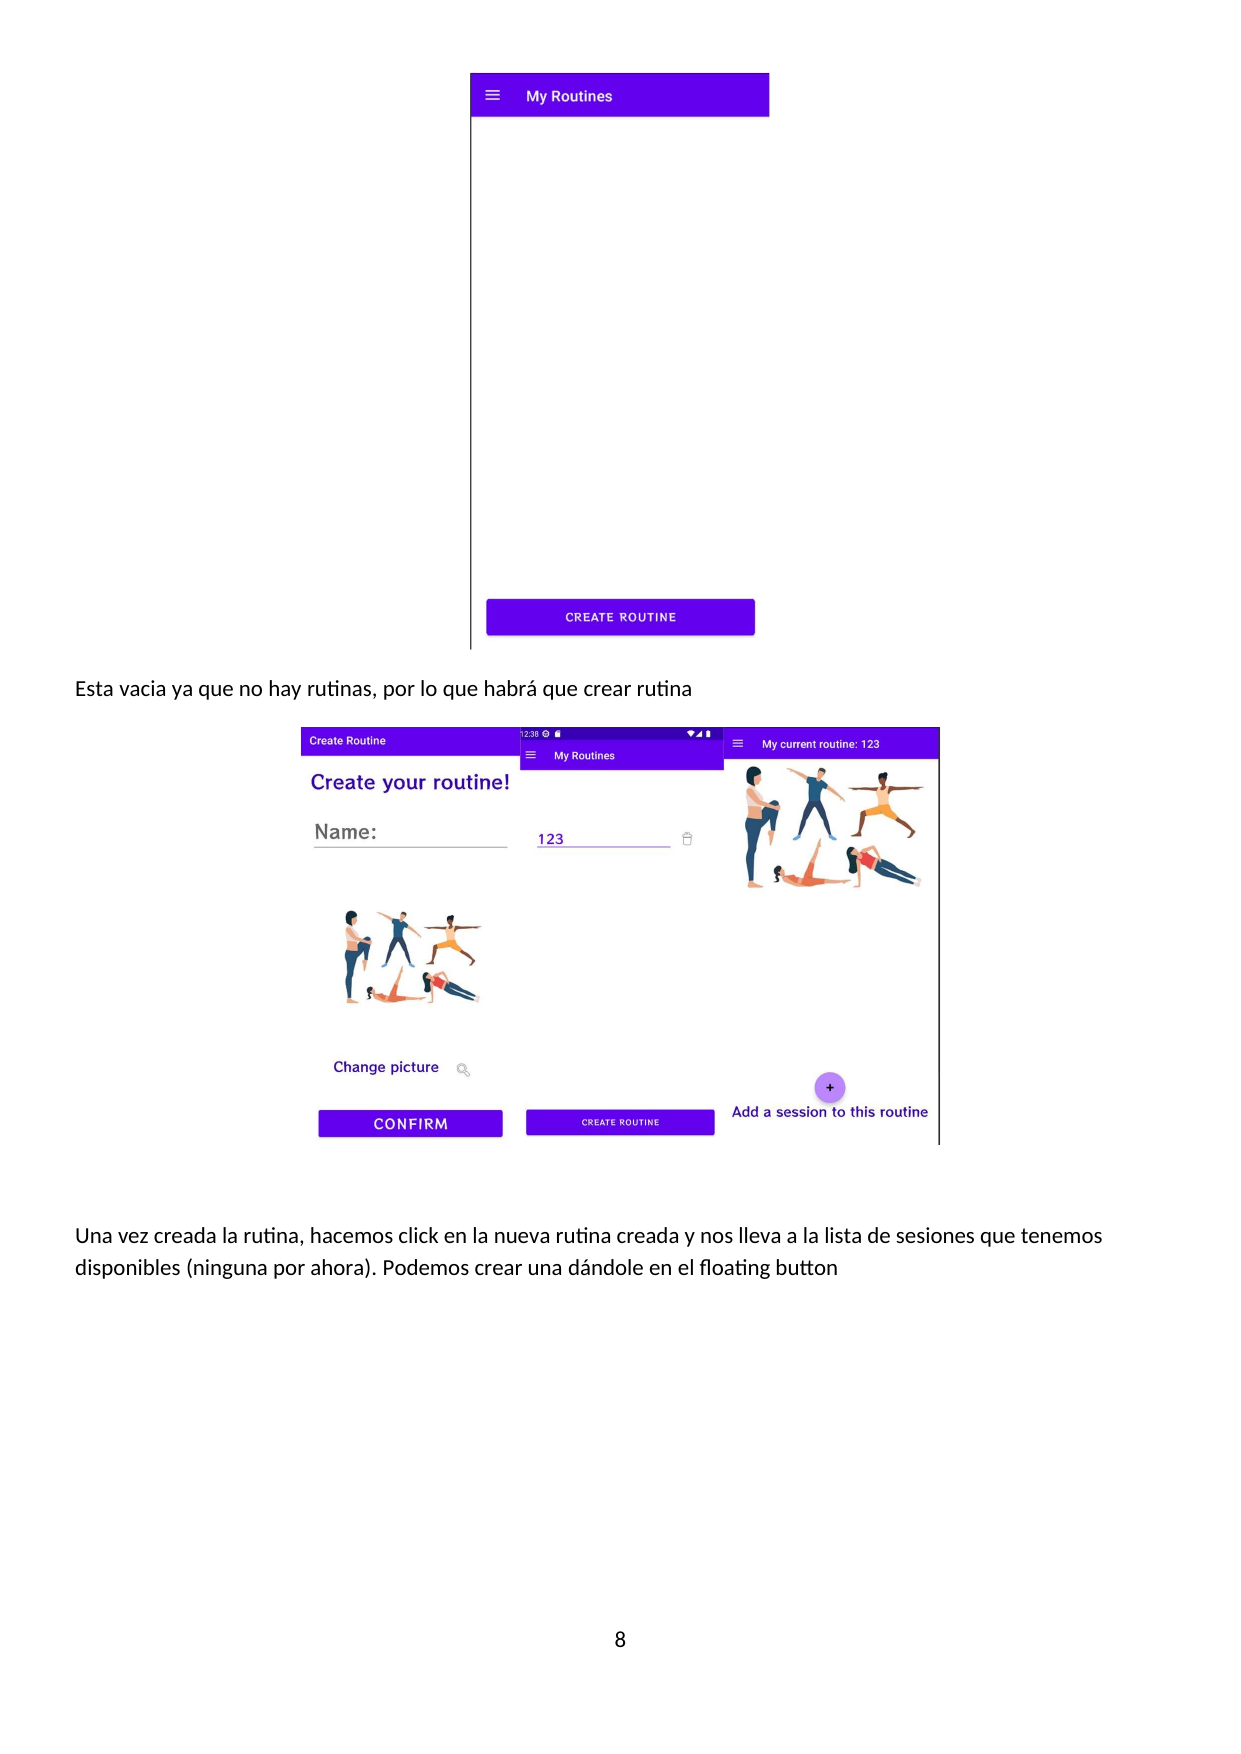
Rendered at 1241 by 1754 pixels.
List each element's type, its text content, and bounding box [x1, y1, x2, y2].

picture [469, 72, 770, 650]
picture [300, 727, 940, 1147]
text Una vez creada la rutina, hacemos click en la nueva rutina creada y nos lleva a la lista de sesiones que tenemos disponibles (ninguna por ahora). Podemos crear una dándole en el floating button [75, 1221, 1106, 1281]
text Esta vacia ya que no hay rutinas, por lo que habrá que crear rutina [75, 674, 1186, 702]
